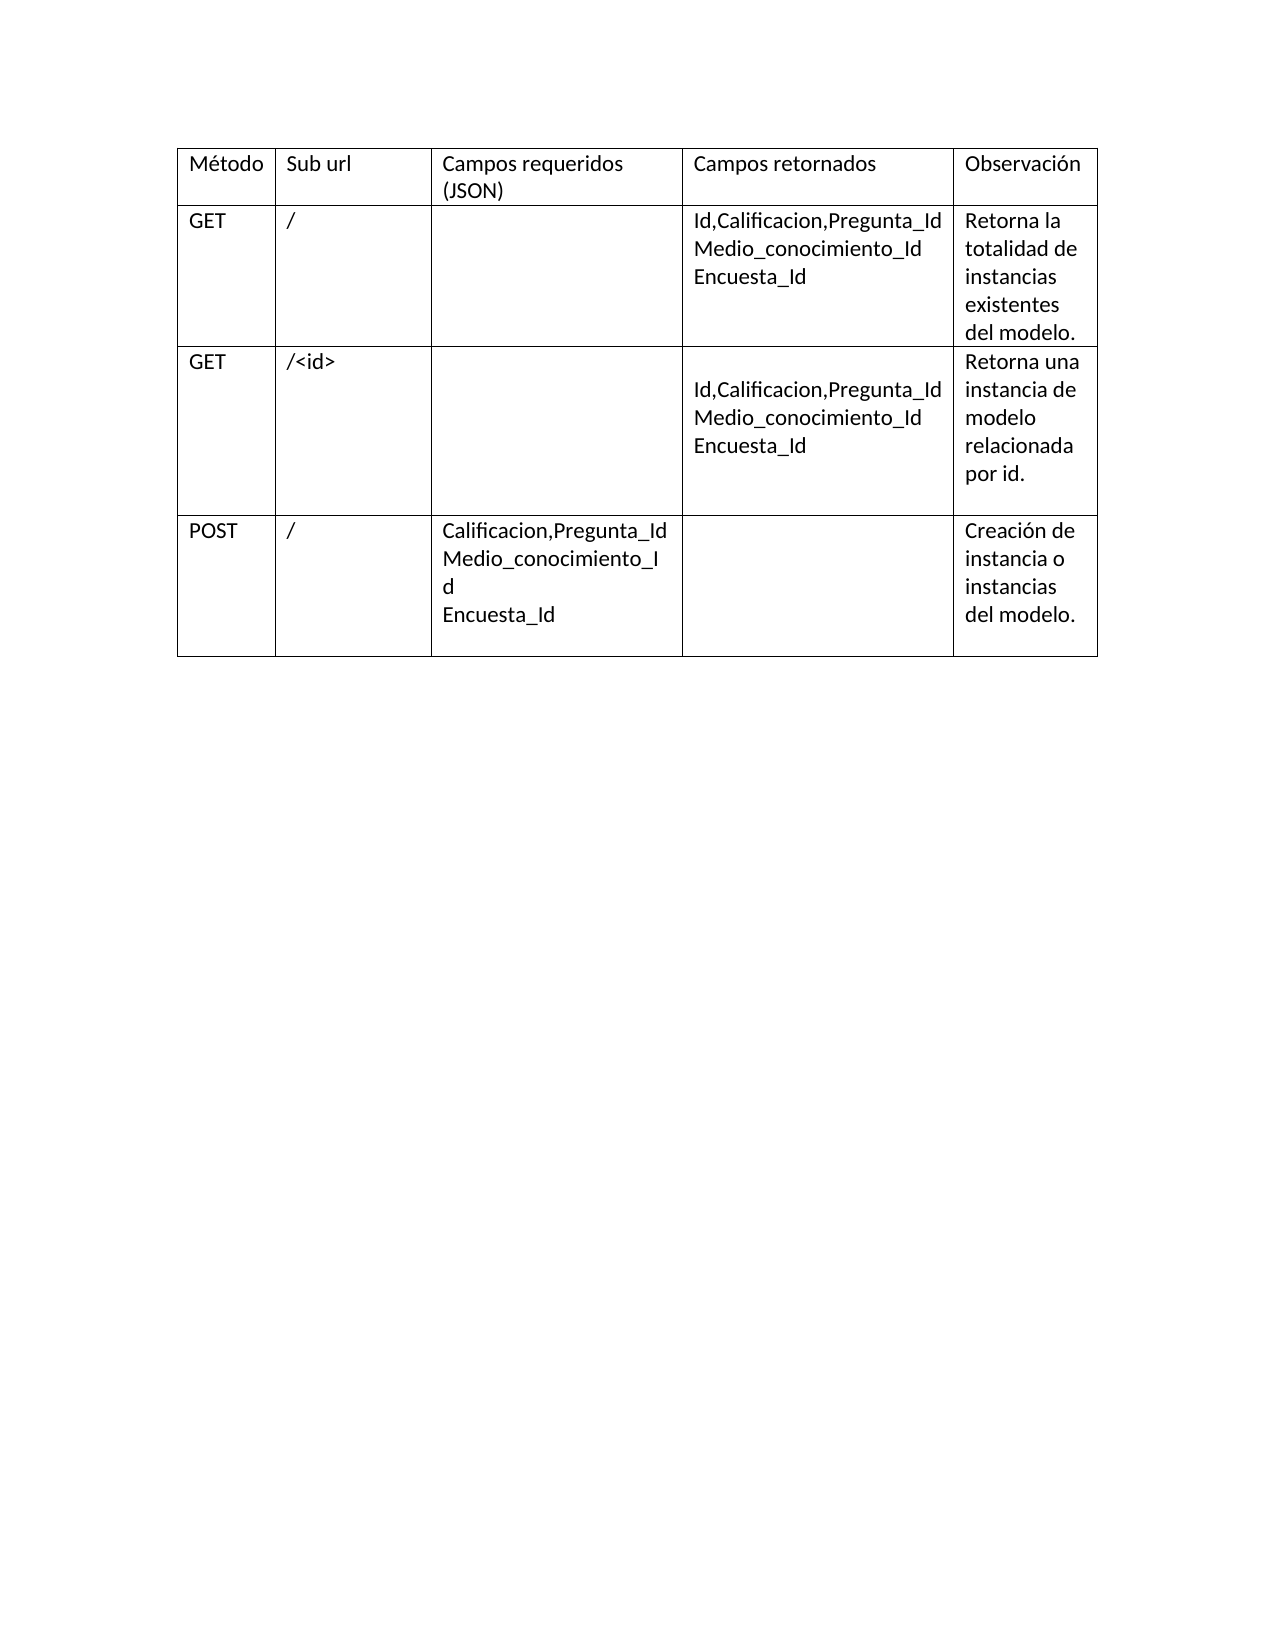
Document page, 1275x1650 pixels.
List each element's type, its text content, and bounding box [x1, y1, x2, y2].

table_cell /<id> [276, 347, 431, 515]
table_cell Retorna la totalidad de instancias existentes del modelo. [954, 206, 1097, 346]
table_cell POST [178, 516, 275, 656]
table_cell / [276, 516, 431, 656]
table_cell [432, 206, 682, 346]
table_header Campos requeridos (JSON) [432, 149, 682, 205]
table_cell Calificacion,Pregunta_Id Medio_conocimiento_Id Encuesta_Id [432, 516, 682, 656]
table_cell GET [178, 206, 275, 346]
table_cell Creación de instancia o instancias del modelo. [954, 516, 1097, 656]
table_cell Retorna una instancia de modelo relacionada por id. [954, 347, 1097, 515]
table_header Campos retornados [683, 149, 953, 205]
table_header Observación [954, 149, 1097, 205]
table_header Método [178, 149, 275, 205]
table_cell Id,Calificacion,Pregunta_Id Medio_conocimiento_Id Encuesta_Id [683, 206, 953, 346]
table_cell Id,Calificacion,Pregunta_Id Medio_conocimiento_Id Encuesta_Id [683, 347, 953, 515]
table_cell [432, 347, 682, 515]
table_cell / [276, 206, 431, 346]
table_cell GET [178, 347, 275, 515]
table_header Sub url [276, 149, 431, 205]
table_cell [683, 516, 953, 656]
